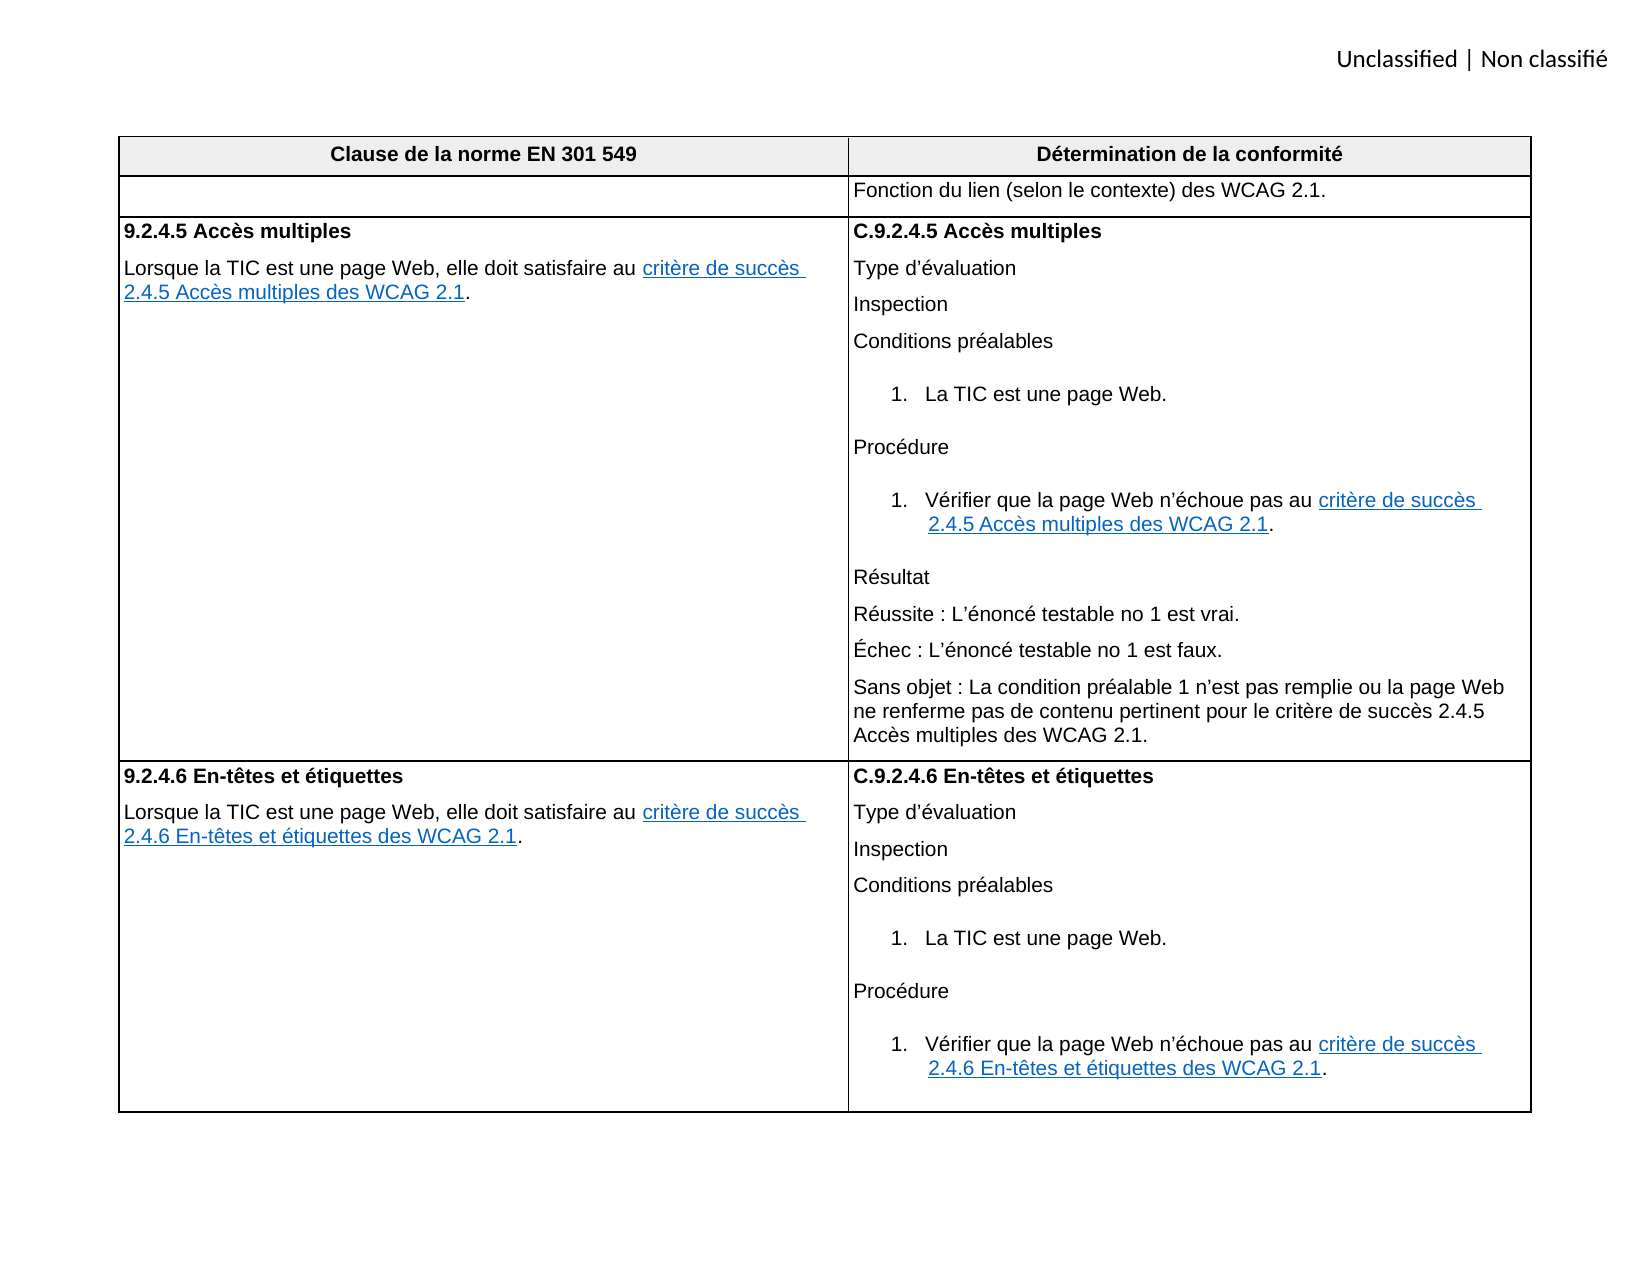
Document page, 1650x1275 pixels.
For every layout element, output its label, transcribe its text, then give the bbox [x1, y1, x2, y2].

table_header Clause de la norme EN 301 549 [120, 137, 848, 175]
table_cell C.9.2.4.5 Accès multiples Type d’évaluation Inspection Conditions préalables La TIC est une page Web. Procédure Vérifier que la page Web n’échoue pas au critère de succès 2.4.5 Accès multiples des WCAG 2.1. Résultat Réussite : L’énoncé testable no 1 est vrai. Échec : L’énoncé testable no 1 est faux. Sans objet : La condition préalable 1 n’est pas remplie ou la page Web ne renferme pas de contenu pertinent pour le critère de succès 2.4.5 Accès multiples des WCAG 2.1. [849, 218, 1530, 760]
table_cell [849, 177, 1530, 216]
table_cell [849, 762, 1530, 1111]
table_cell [120, 177, 848, 216]
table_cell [120, 762, 848, 1111]
table_cell 9.2.4.5 Accès multiples Lorsque la TIC est une page Web, elle doit satisfaire au critère de succès 2.4.5 Accès multiples des WCAG 2.1. [120, 218, 848, 760]
table_header Détermination de la conformité [849, 137, 1530, 175]
